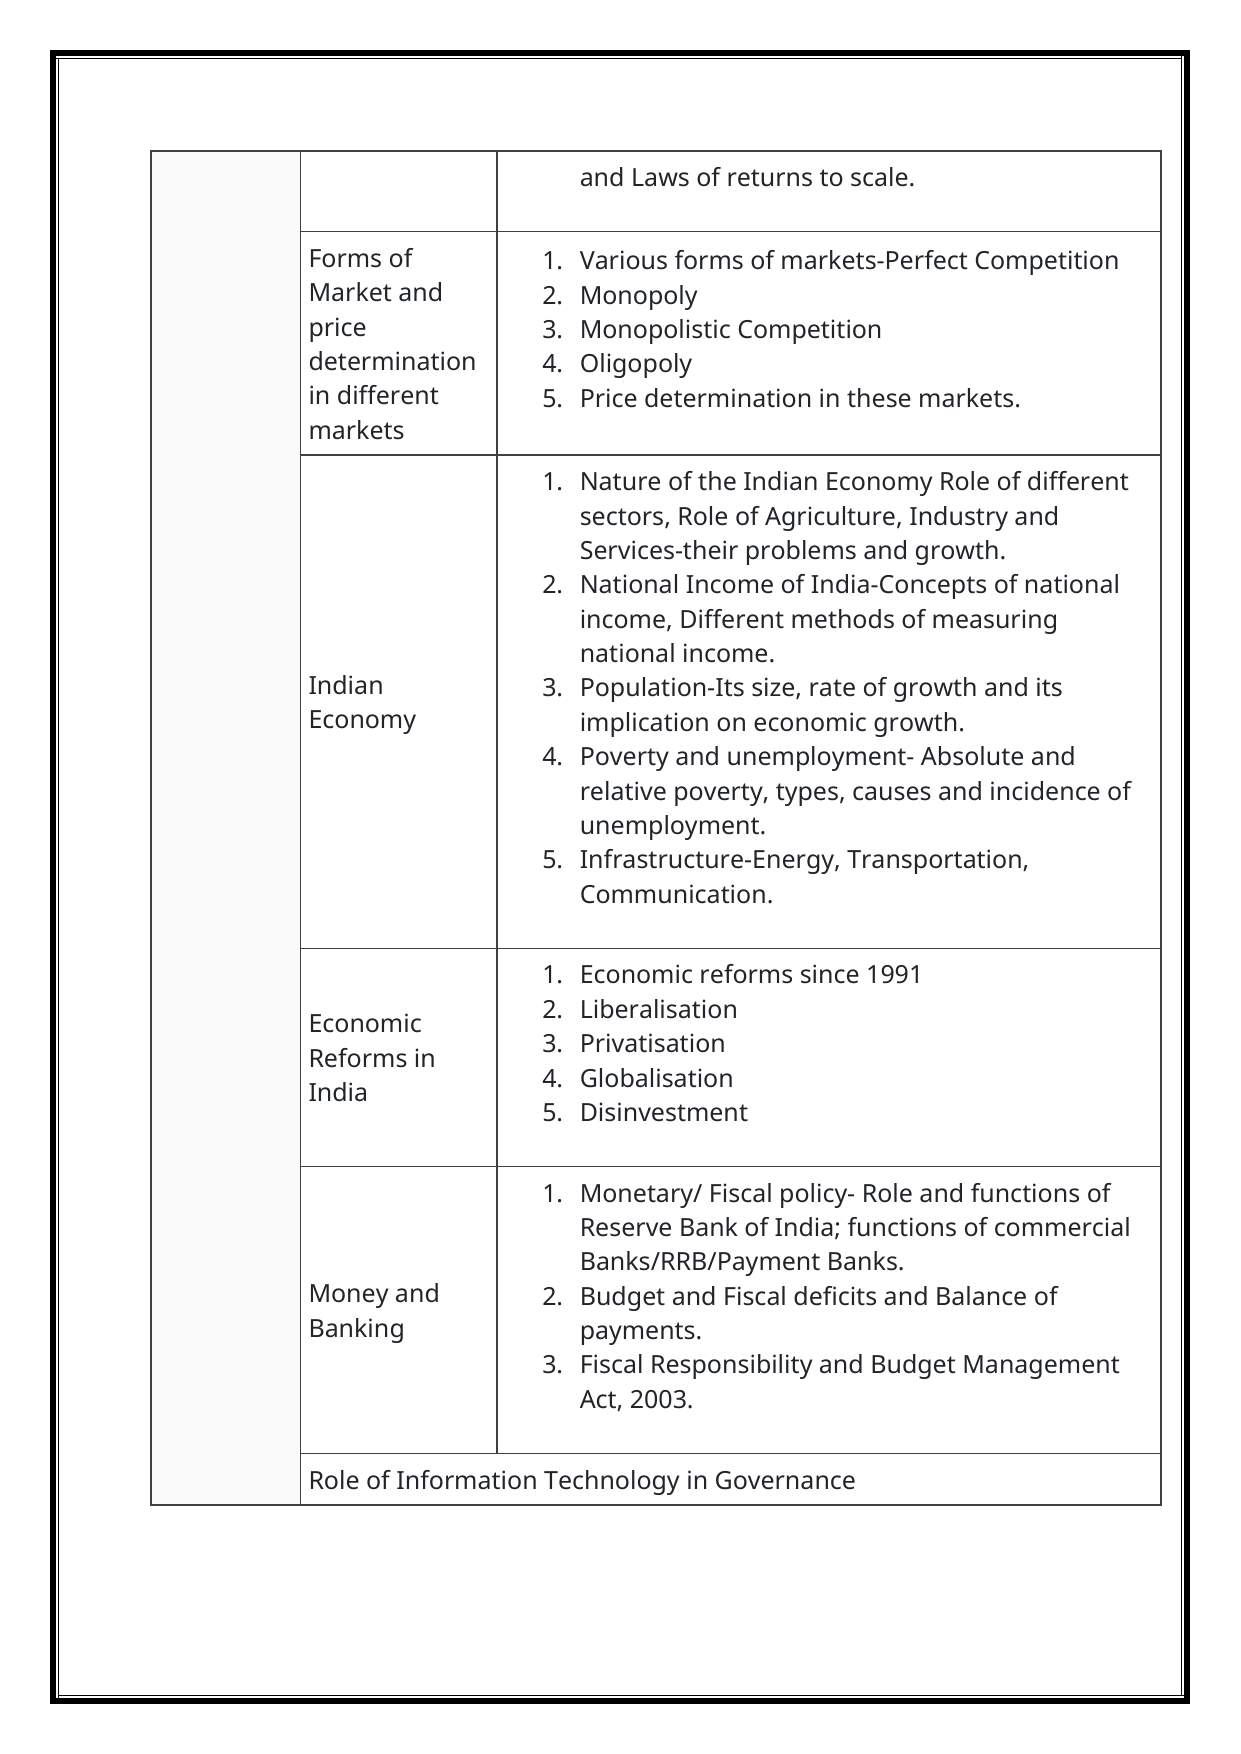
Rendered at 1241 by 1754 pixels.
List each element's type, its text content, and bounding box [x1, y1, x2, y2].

table_cell Various forms of markets-Perfect Competition Monopoly Monopolistic Competition Oligopoly Price determination in these markets. [498, 232, 1160, 454]
table_cell Indian Economy [301, 456, 496, 947]
table_cell Monetary/ Fiscal policy- Role and functions of Reserve Bank of India; functions of commercial Banks/RRB/Payment Banks. Budget and Fiscal deficits and Balance of payments. Fiscal Responsibility and Budget Management Act, 2003. [498, 1167, 1160, 1453]
table_cell Role of Information Technology in Governance [301, 1454, 1160, 1504]
table_cell Economic reforms since 1991 Liberalisation Privatisation Globalisation Disinvestment [498, 949, 1160, 1166]
table_cell Forms of Market and price determination in different markets [301, 232, 496, 454]
table_cell Economic Reforms in India [301, 949, 496, 1166]
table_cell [498, 152, 1160, 231]
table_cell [301, 152, 496, 231]
table_cell Money and Banking [301, 1167, 496, 1453]
table_cell Nature of the Indian Economy Role of different sectors, Role of Agriculture, Industry and Services-their problems and growth. National Income of India-Concepts of national income, Different methods of measuring national income. Population-Its size, rate of growth and its implication on economic growth. Poverty and unemployment- Absolute and relative poverty, types, causes and incidence of unemployment. Infrastructure-Energy, Transportation, Communication. [498, 456, 1160, 947]
